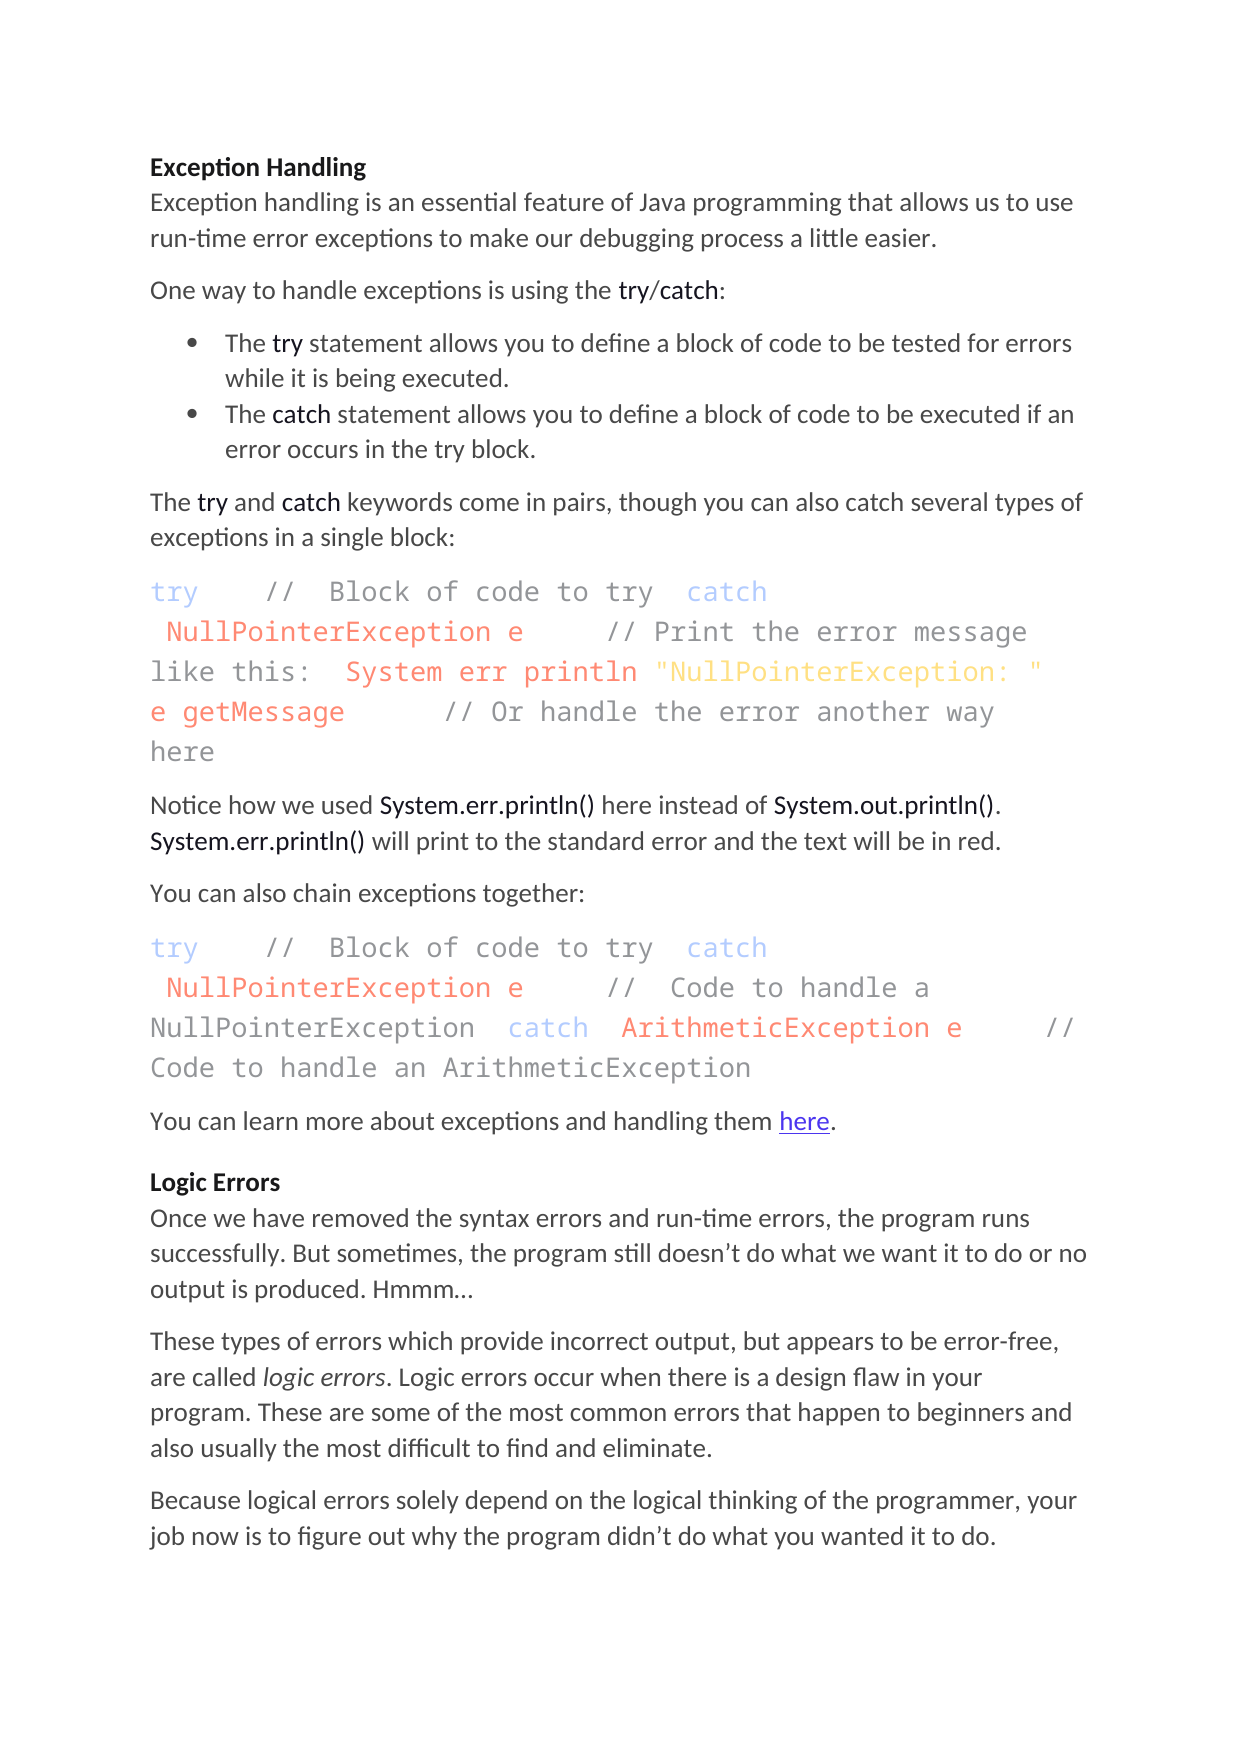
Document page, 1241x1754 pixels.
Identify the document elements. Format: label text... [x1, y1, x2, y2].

text These types of errors which provide incorrect output, but appears to be error-free, are called logic errors. Logic errors occur when there is a design flaw in your program. These are some of the most common errors that happen to beginners and also usually the most difficult to find and eliminate. [150, 1324, 1090, 1464]
subtitle Logic Errors [150, 1165, 1090, 1198]
text Because logical errors solely depend on the logical thinking of the programmer, your job now is to figure out why the program didn’t do what you wanted it to do. [150, 1483, 1090, 1552]
text You can learn more about exceptions and handling them here. [150, 1104, 1090, 1138]
text The try and catch keywords come in pairs, though you can also catch several types of exceptions in a single block: [150, 485, 1090, 554]
text try { // Block of code to try} catch (NullPointerException e) { // Print the error message like this: System.err.println("NullPointerException: " + e.getMessage()); // Or handle the error another way here} [150, 573, 1090, 769]
list The try statement allows you to define a block of code to be tested for errors while it is being executed. [187, 326, 1090, 394]
text Once we have removed the syntax errors and run-time errors, the program runs successfully. But sometimes, the program still doesn’t do what we want it to do or no output is produced. Hmmm… [150, 1201, 1090, 1305]
subtitle Exception Handling [150, 150, 1090, 183]
text You can also chain exceptions together: [150, 876, 1090, 909]
text Notice how we used System.err.println() here instead of System.out.println(). System.err.println() will print to the standard error and the text will be in red. [150, 788, 1090, 857]
text One way to handle exceptions is using the try/catch: [150, 273, 1090, 307]
text try { // Block of code to try} catch (NullPointerException e) { // Code to handle a NullPointerException} catch (ArithmeticException e) { // Code to handle an ArithmeticException} [150, 929, 1090, 1085]
list The catch statement allows you to define a block of code to be executed if an error occurs in the try block. [187, 397, 1090, 466]
text Exception handling is an essential feature of Java programming that allows us to use run-time error exceptions to make our debugging process a little easier. [150, 186, 1090, 254]
